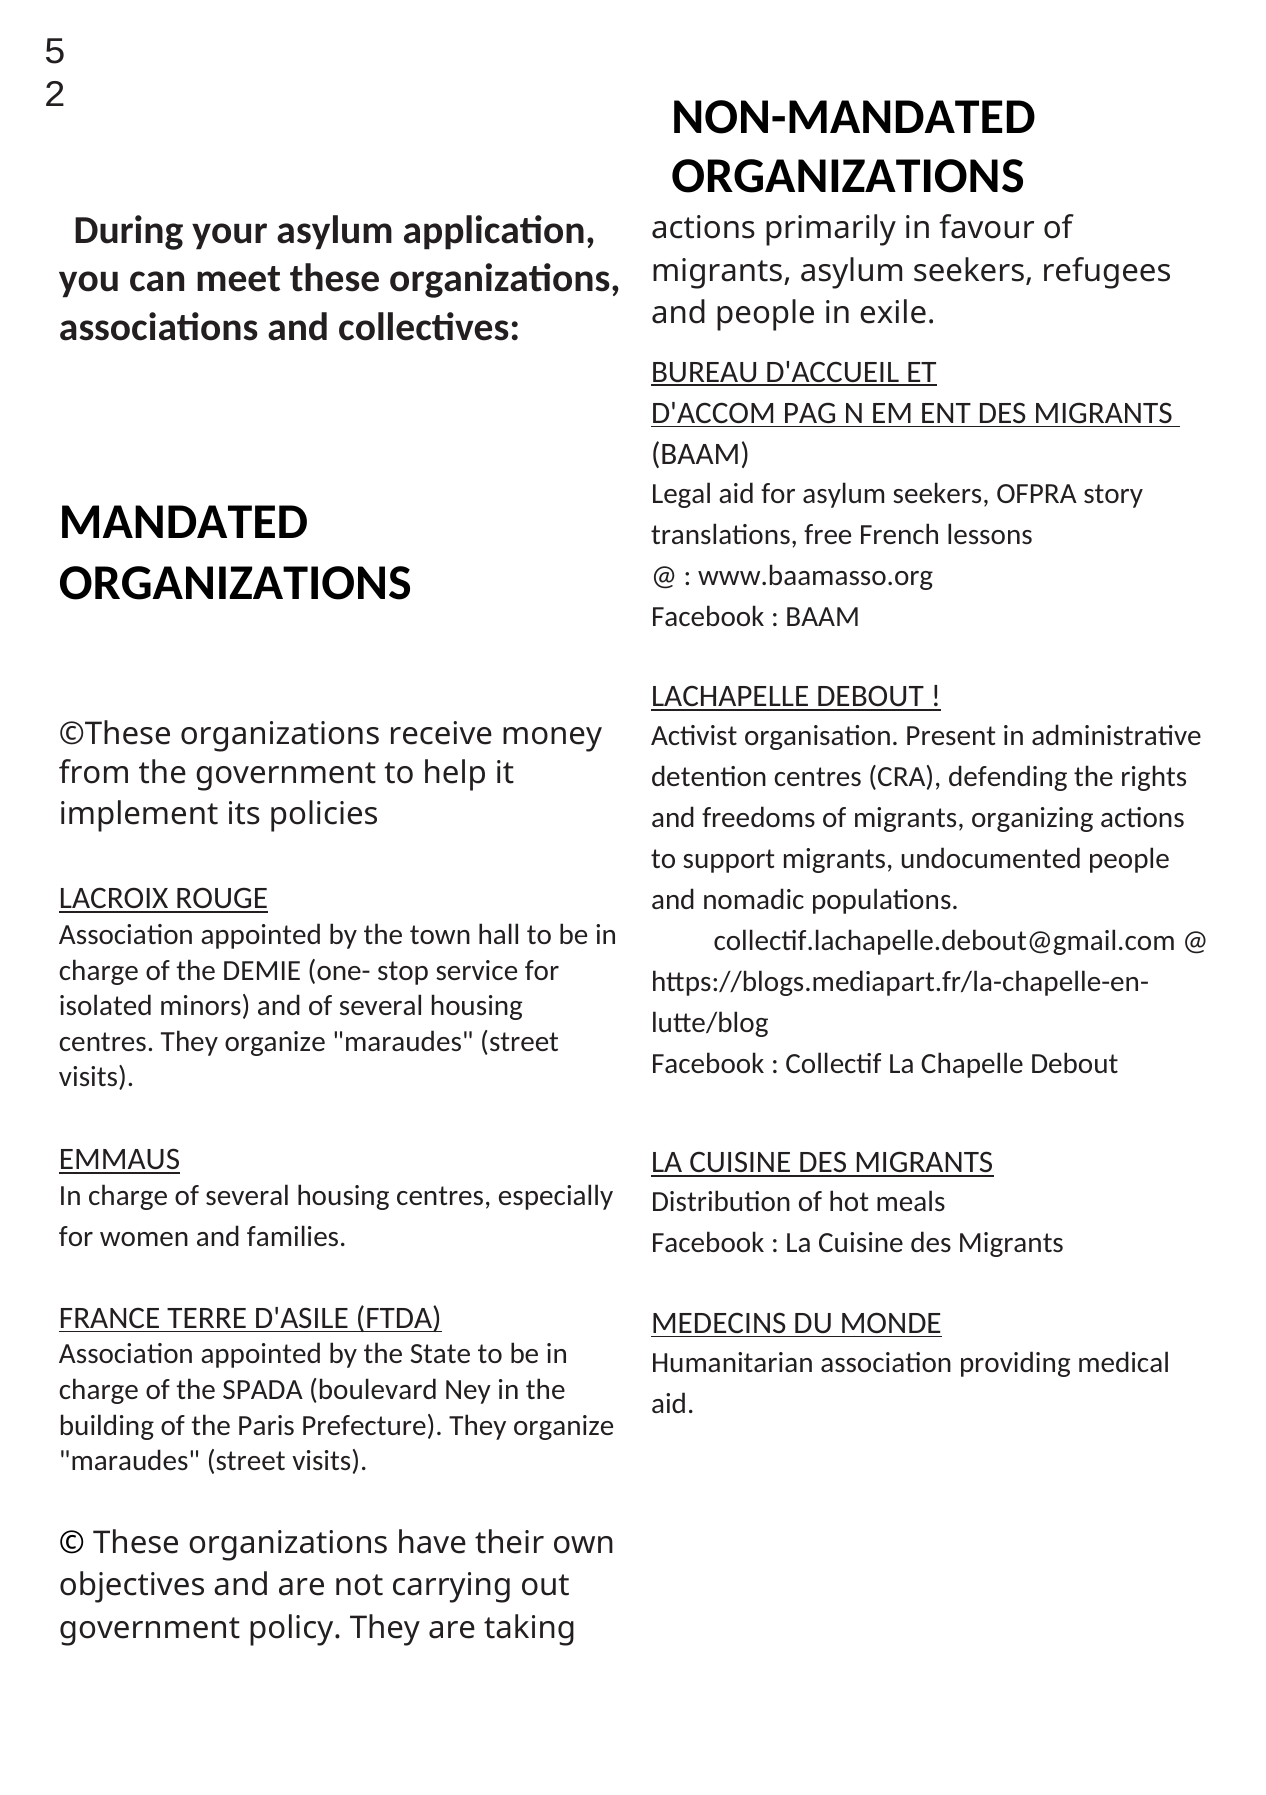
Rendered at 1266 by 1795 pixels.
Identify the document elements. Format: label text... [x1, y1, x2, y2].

text LACHAPELLE DEBOUT ! [651, 676, 1213, 714]
text Association appointed by the State to be in charge of the SPADA (boulevard Ney in the building of the Paris Prefecture). They organize "maraudes" (street visits). [59, 1335, 621, 1478]
text BUREAU D'ACCUEIL ET [651, 352, 1213, 390]
text LA CUISINE DES MIGRANTS [651, 1142, 1213, 1180]
text Activist organisation. Present in administrative detention centres (CRA), defending the rights and freedoms of migrants, organizing actions to support migrants, undocumented people and nomadic populations. [651, 717, 1213, 917]
text Distribution of hot meals [651, 1183, 1213, 1219]
text FRANCE TERRE D'ASILE (FTDA) [59, 1298, 621, 1335]
text Legal aid for asylum seekers, OFPRA story translations, free French lessons [651, 475, 1213, 552]
text EMMAUS [59, 1140, 621, 1177]
text Association appointed by the town hall to be in charge of the DEMIE (one- stop service for isolated minors) and of several housing centres. They organize "maraudes" (street visits). [59, 916, 621, 1094]
text Facebook : Collectif La Chapelle Debout [651, 1045, 1213, 1081]
text @ : www.baamasso.org [651, 557, 1213, 593]
text During your asylum application, you can meet these organizations, associations and collectives: [59, 205, 621, 350]
text LACROIX ROUGE [59, 879, 621, 916]
text Facebook : La Cuisine des Migrants [651, 1224, 1213, 1260]
text ©These organizations receive money from the government to help it implement its policies [59, 712, 621, 833]
text Facebook : BAAM [651, 598, 1213, 633]
text Humanitarian association providing medical aid. [651, 1344, 1213, 1421]
text D'ACCOM PAG N EM ENT DES MIGRANTS (BAAM) [651, 393, 1213, 472]
text MEDECINS DU MONDE [651, 1303, 1213, 1341]
text © These organizations have their own objectives and are not carrying out government policy. They are taking actions primarily in favour of migrants, asylum seekers, refugees and people in exile. [651, 205, 1213, 333]
text © These organizations have their own objectives and are not carrying out government policy. They are taking actions primarily in favour of migrants, asylum seekers, refugees and people in exile. [59, 1519, 621, 1647]
text NON-MANDATED ORGANIZATIONS [671, 87, 1213, 205]
text MANDATED ORGANIZATIONS [59, 490, 621, 612]
text In charge of several housing centres, especially for women and families. [59, 1177, 621, 1253]
text collectif.lachapelle.debout@gmail.com @ https://blogs.mediapart.fr/la-chapelle-en- lutte/blog [651, 922, 1213, 1040]
